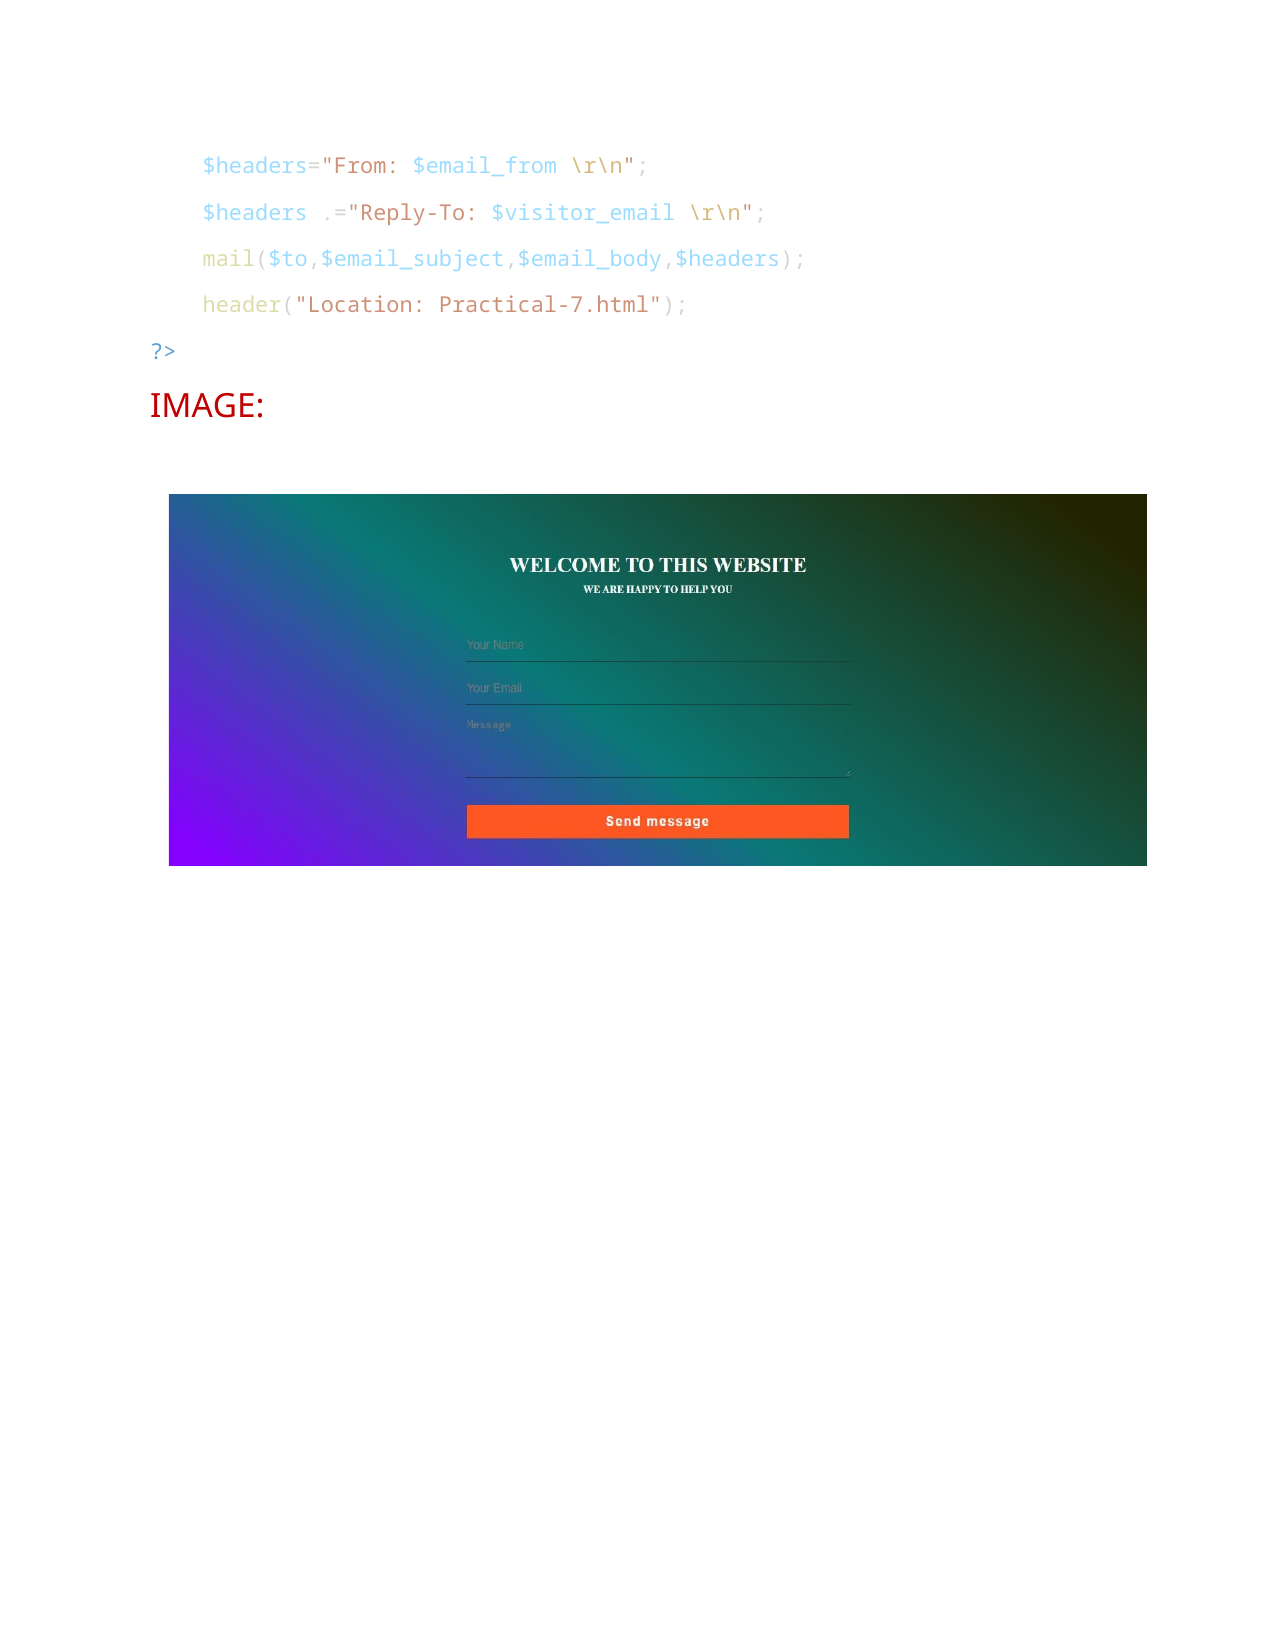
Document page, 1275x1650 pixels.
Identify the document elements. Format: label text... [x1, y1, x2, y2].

text mail($to,$email_subject,$email_body,$headers); [150, 243, 1125, 273]
text header("Location: Practical-7.html"); [150, 289, 1125, 319]
text ?> [150, 336, 1125, 366]
text IMAGE: [150, 382, 1125, 428]
text $headers="From: $email_from \r\n"; [150, 150, 1125, 180]
text $headers .="Reply-To: $visitor_email \r\n"; [150, 196, 1125, 226]
